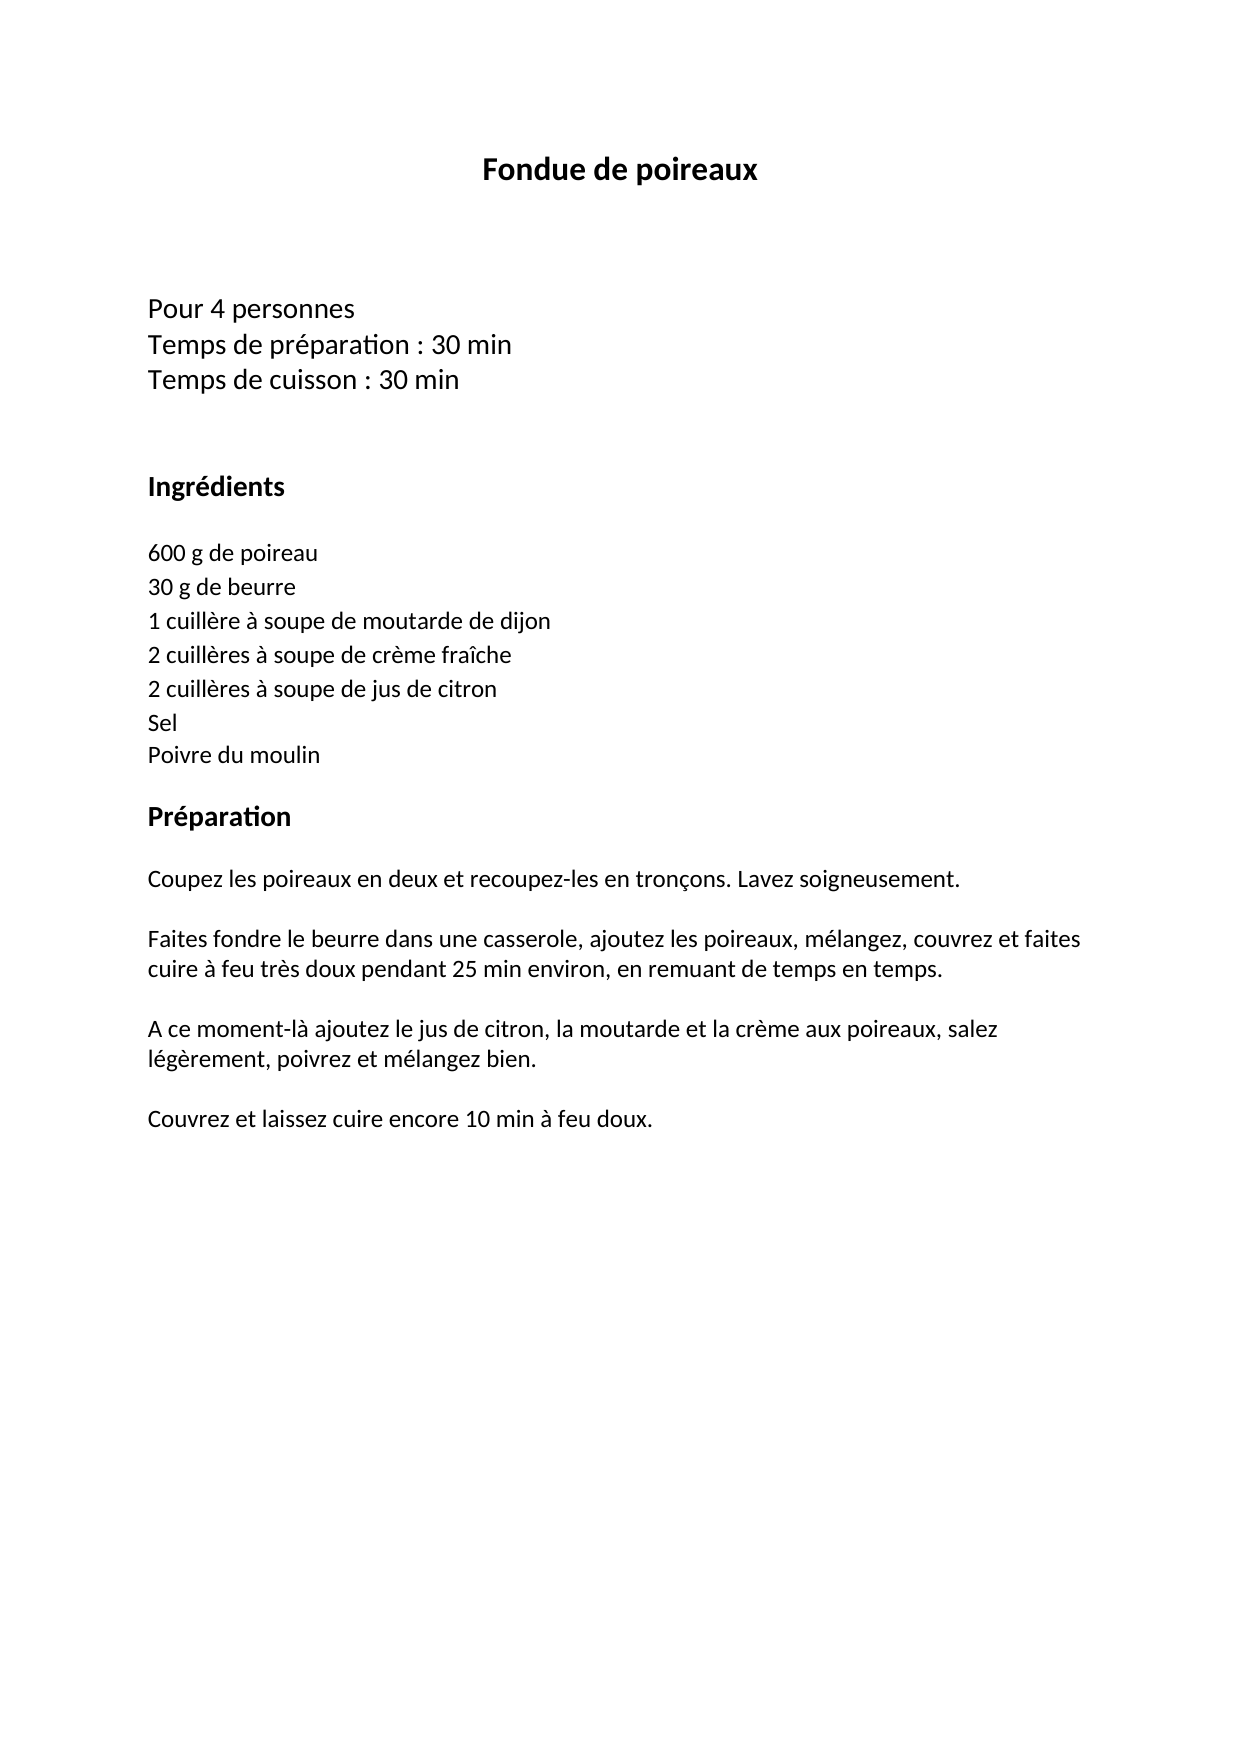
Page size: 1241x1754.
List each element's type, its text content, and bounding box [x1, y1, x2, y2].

text Temps de cuisson : 30 min [148, 361, 1093, 397]
list 600 g de poireau [148, 534, 1093, 568]
text Coupez les poireaux en deux et recoupez-les en tronçons. Lavez soigneusement. [148, 863, 1093, 894]
text Poivre du moulin [148, 739, 1093, 769]
text Pour 4 personnes [148, 290, 1093, 326]
text A ce moment-là ajoutez le jus de citron, la moutarde et la crème aux poireaux, salez légèrement, poivrez et mélangez bien. [148, 1013, 1093, 1074]
list 1 cuillère à soupe de moutarde de dijon [148, 602, 1093, 637]
text Faites fondre le beurre dans une casserole, ajoutez les poireaux, mélangez, couvrez et faites cuire à feu très doux pendant 25 min environ, en remuant de temps en temps. [148, 923, 1093, 984]
list 30 g de beurre [148, 568, 1093, 602]
text Fondue de poireaux [148, 148, 1093, 188]
list 2 cuillères à soupe de jus de citron [148, 671, 1093, 705]
list 2 cuillères à soupe de crème fraîche [148, 637, 1093, 671]
list Ingrédients [148, 468, 1093, 504]
list Sel [148, 705, 1093, 739]
text Préparation [148, 798, 1093, 834]
text Couvrez et laissez cuire encore 10 min à feu doux. [148, 1103, 1093, 1134]
text Temps de préparation : 30 min [148, 326, 1093, 361]
